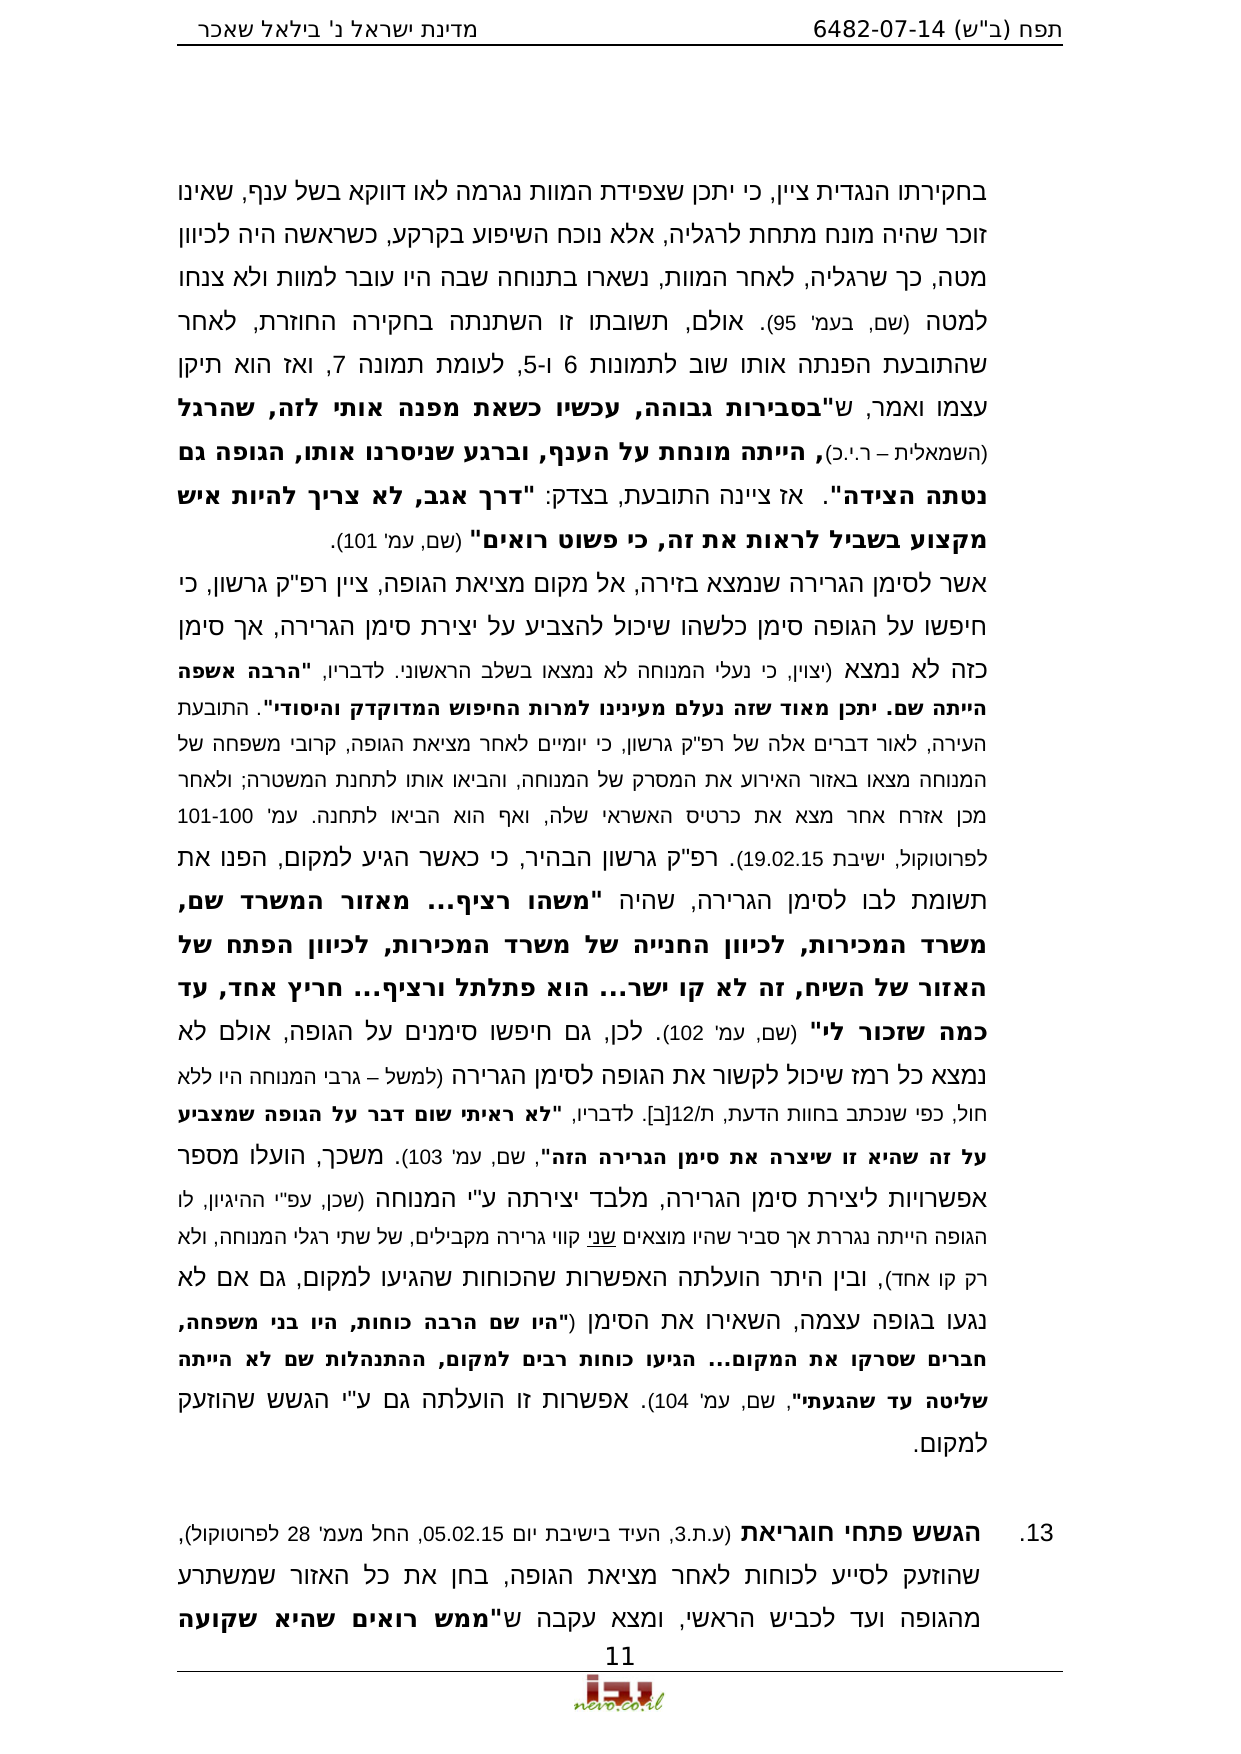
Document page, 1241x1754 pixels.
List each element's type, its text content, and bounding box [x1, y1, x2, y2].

list בחקירתו הנגדית ציין, כי יתכן שצפידת המוות נגרמה לאו דווקא בשל ענף, שאינו זוכר שהיה מונח מתחת לרגליה, אלא נוכח השיפוע בקרקע, כשראשה היה לכיוון מטה, כך שרגליה, לאחר המוות, נשארו בתנוחה שבה היו עובר למוות ולא צנחו למטה (שם, בעמ' 95). אולם, תשובתו זו השתנתה בחקירה החוזרת, לאחר שהתובעת הפנתה אותו שוב לתמונות 6 ו-5, לעומת תמונה 7, ואז הוא תיקן עצמו ואמר, ש"בסבירות גבוהה, עכשיו כשאת מפנה אותי לזה, שהרגל (השמאלית – ר.י.כ), הייתה מונחת על הענף, וברגע שניסרנו אותו, הגופה גם נטתה הצידה". אז ציינה התובעת, בצדק: "דרך אגב, לא צריך להיות איש מקצוע בשביל לראות את זה, כי פשוט רואים" (שם, עמ' 101). [177, 177, 988, 554]
list אשר לסימן הגרירה שנמצא בזירה, אל מקום מציאת הגופה, ציין רפ"ק גרשון, כי חיפשו על הגופה סימן כלשהו שיכול להצביע על יצירת סימן הגרירה, אך סימן כזה לא נמצא (יצוין, כי נעלי המנוחה לא נמצאו בשלב הראשוני. לדבריו, "הרבה אשפה הייתה שם. יתכן מאוד שזה נעלם מעינינו למרות החיפוש המדוקדק והיסודי". התובעת העירה, לאור דברים אלה של רפ"ק גרשון, כי יומיים לאחר מציאת הגופה, קרובי משפחה של המנוחה מצאו באזור האירוע את המסרק של המנוחה, והביאו אותו לתחנת המשטרה; ולאחר מכן אזרח אחר מצא את כרטיס האשראי שלה, ואף הוא הביאו לתחנה. עמ' 101-100 לפרוטוקול, ישיבת 19.02.15). רפ"ק גרשון הבהיר, כי כאשר הגיע למקום, הפנו את תשומת לבו לסימן הגרירה, שהיה "משהו רציף... מאזור המשרד שם, משרד המכירות, לכיוון החנייה של משרד המכירות, לכיוון הפתח של האזור של השיח, זה לא קו ישר... הוא פתלתל ורציף... חריץ אחד, עד כמה שזכור לי" (שם, עמ' 102). לכן, גם חיפשו סימנים על הגופה, אולם לא נמצא כל רמז שיכול לקשור את הגופה לסימן הגרירה (למשל – גרבי המנוחה היו ללא חול, כפי שנכתב בחוות הדעת, ת/12[ב]. לדבריו, "לא ראיתי שום דבר על הגופה שמצביע על זה שהיא זו שיצרה את סימן הגרירה הזה", שם, עמ' 103). משכך, הועלו מספר אפשרויות ליצירת סימן הגרירה, מלבד יצירתה ע"י המנוחה (שכן, עפ"י ההיגיון, לו הגופה הייתה נגררת אך סביר שהיו מוצאים שני קווי גרירה מקבילים, של שתי רגלי המנוחה, ולא רק קו אחד), ובין היתר הועלתה האפשרות שהכוחות שהגיעו למקום, גם אם לא נגעו בגופה עצמה, השאירו את הסימן ("היו שם הרבה כוחות, היו בני משפחה, חברים שסרקו את המקום... הגיעו כוחות רבים למקום, ההתנהלות שם לא הייתה שליטה עד שהגעתי", שם, עמ' 104). אפשרות זו הועלתה גם ע"י הגשש שהוזעק למקום. [177, 569, 988, 1457]
picture [574, 1674, 666, 1712]
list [177, 1517, 1019, 1633]
